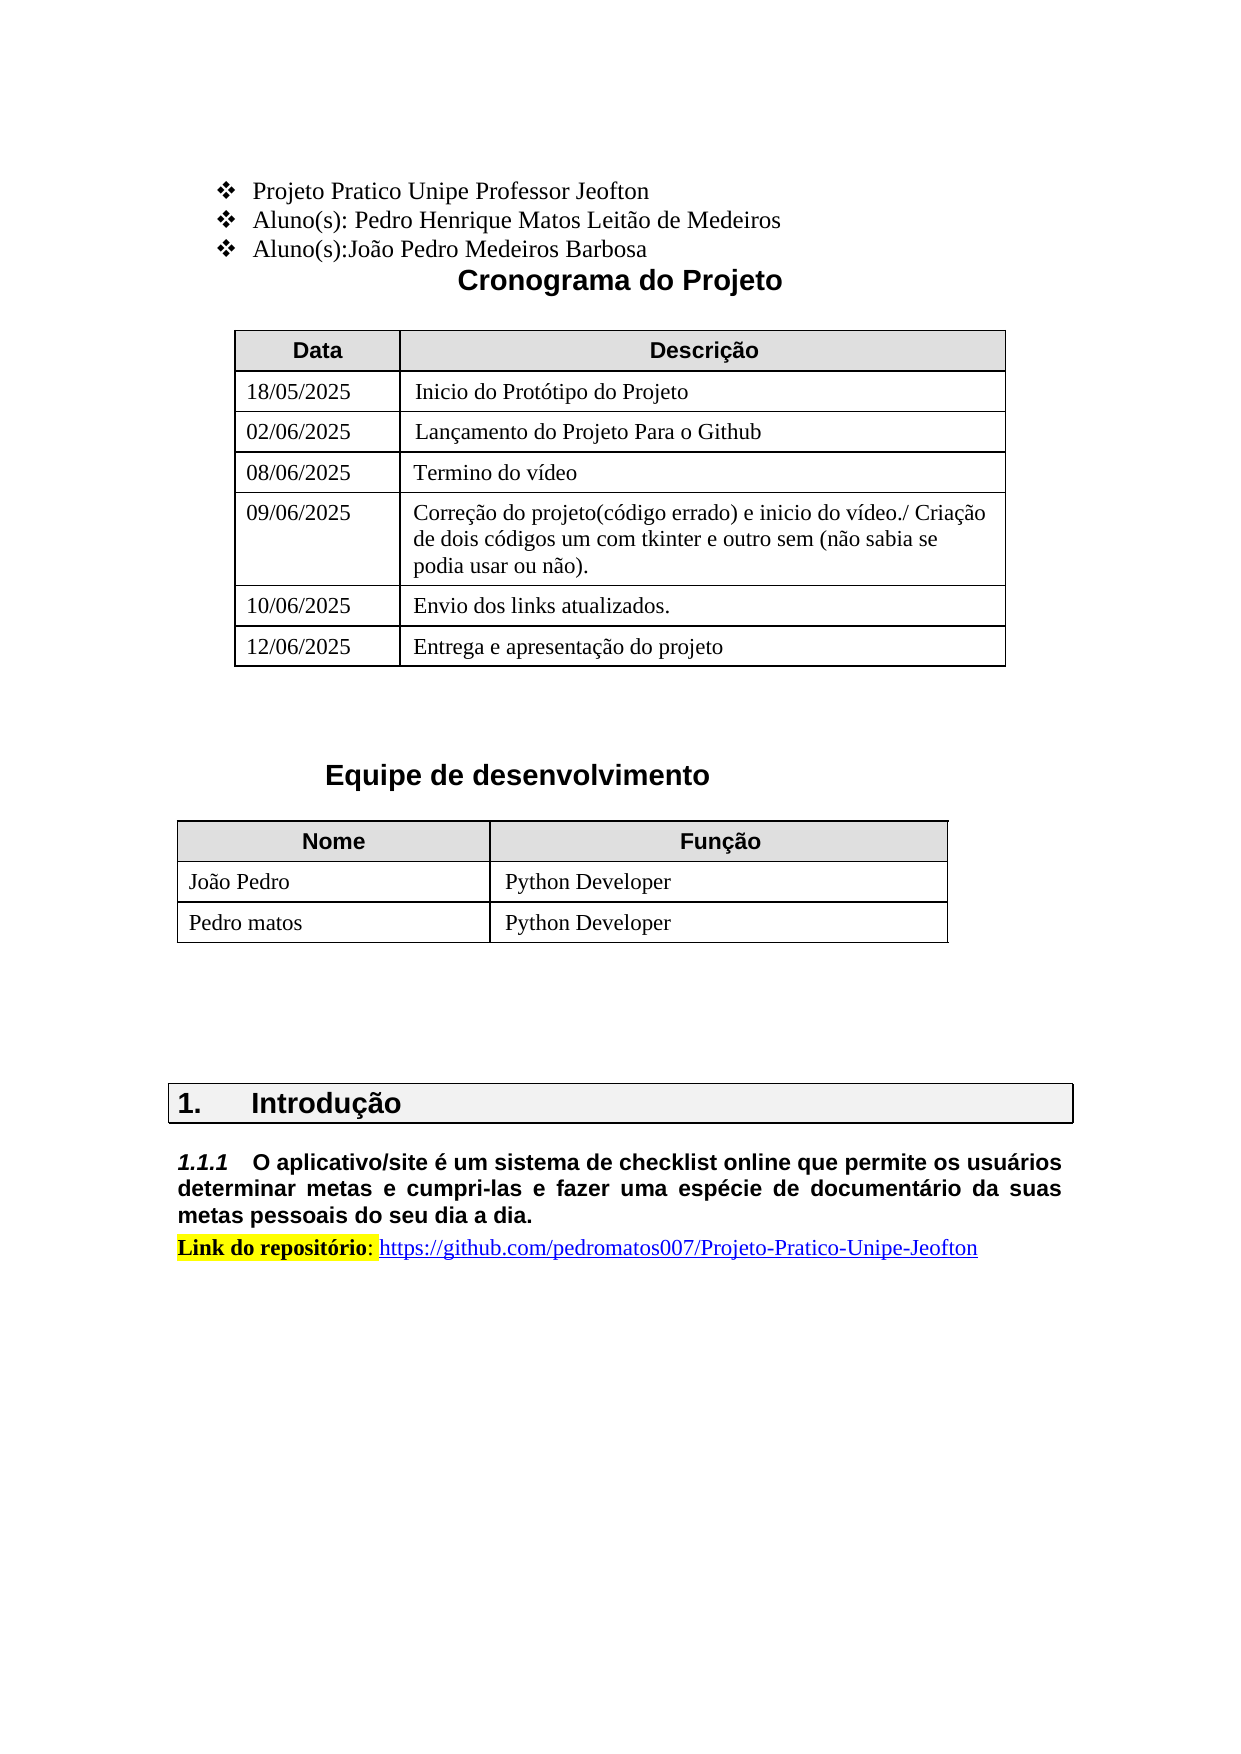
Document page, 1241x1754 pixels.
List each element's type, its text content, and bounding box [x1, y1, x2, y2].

table_header Descrição [401, 331, 1005, 370]
table_cell 18/05/2025 [236, 372, 399, 411]
subtitle Introdução [169, 1084, 1072, 1122]
table_cell 12/06/2025 [236, 627, 399, 665]
table_cell Pedro matos [178, 903, 489, 941]
table_header Data [236, 331, 399, 370]
list Aluno(s): Pedro Henrique Matos Leitão de Medeiros [215, 205, 1063, 234]
table_cell 08/06/2025 [236, 453, 399, 491]
table_cell 10/06/2025 [236, 586, 399, 625]
text Equipe de desenvolvimento [251, 758, 1063, 791]
table_cell Python Developer [491, 903, 947, 941]
table_cell 02/06/2025 [236, 412, 399, 451]
table_header Função [491, 822, 947, 861]
text Cronograma do Projeto [177, 263, 1063, 296]
table_cell Correção do projeto(código errado) e inicio do vídeo./ Criação de dois códigos um com tkinter e outro sem (não sabia se podia usar ou não). [401, 493, 1005, 584]
list Projeto Pratico Unipe Professor Jeofton [215, 176, 1063, 205]
list Aluno(s):João Pedro Medeiros Barbosa [215, 234, 1063, 263]
table_cell Lançamento do Projeto Para o Github [401, 412, 1005, 451]
table_cell João Pedro [178, 862, 489, 901]
subtitle O aplicativo/site é um sistema de checklist online que permite os usuários determinar metas e cumpri-las e fazer uma espécie de documentário da suas metas pessoais do seu dia a dia. [177, 1149, 1063, 1228]
table_cell Entrega e apresentação do projeto [401, 627, 1005, 665]
table_cell Envio dos links atualizados. [401, 586, 1005, 625]
table_cell Inicio do Protótipo do Projeto [401, 372, 1005, 411]
table_cell 09/06/2025 [236, 493, 399, 584]
text Link do repositório: https://github.com/pedromatos007/Projeto-Pratico-Unipe-Jeofton [379, 1234, 1063, 1261]
table_header Nome [178, 822, 489, 861]
table_cell Termino do vídeo [401, 453, 1005, 491]
table_cell Python Developer [491, 862, 947, 901]
